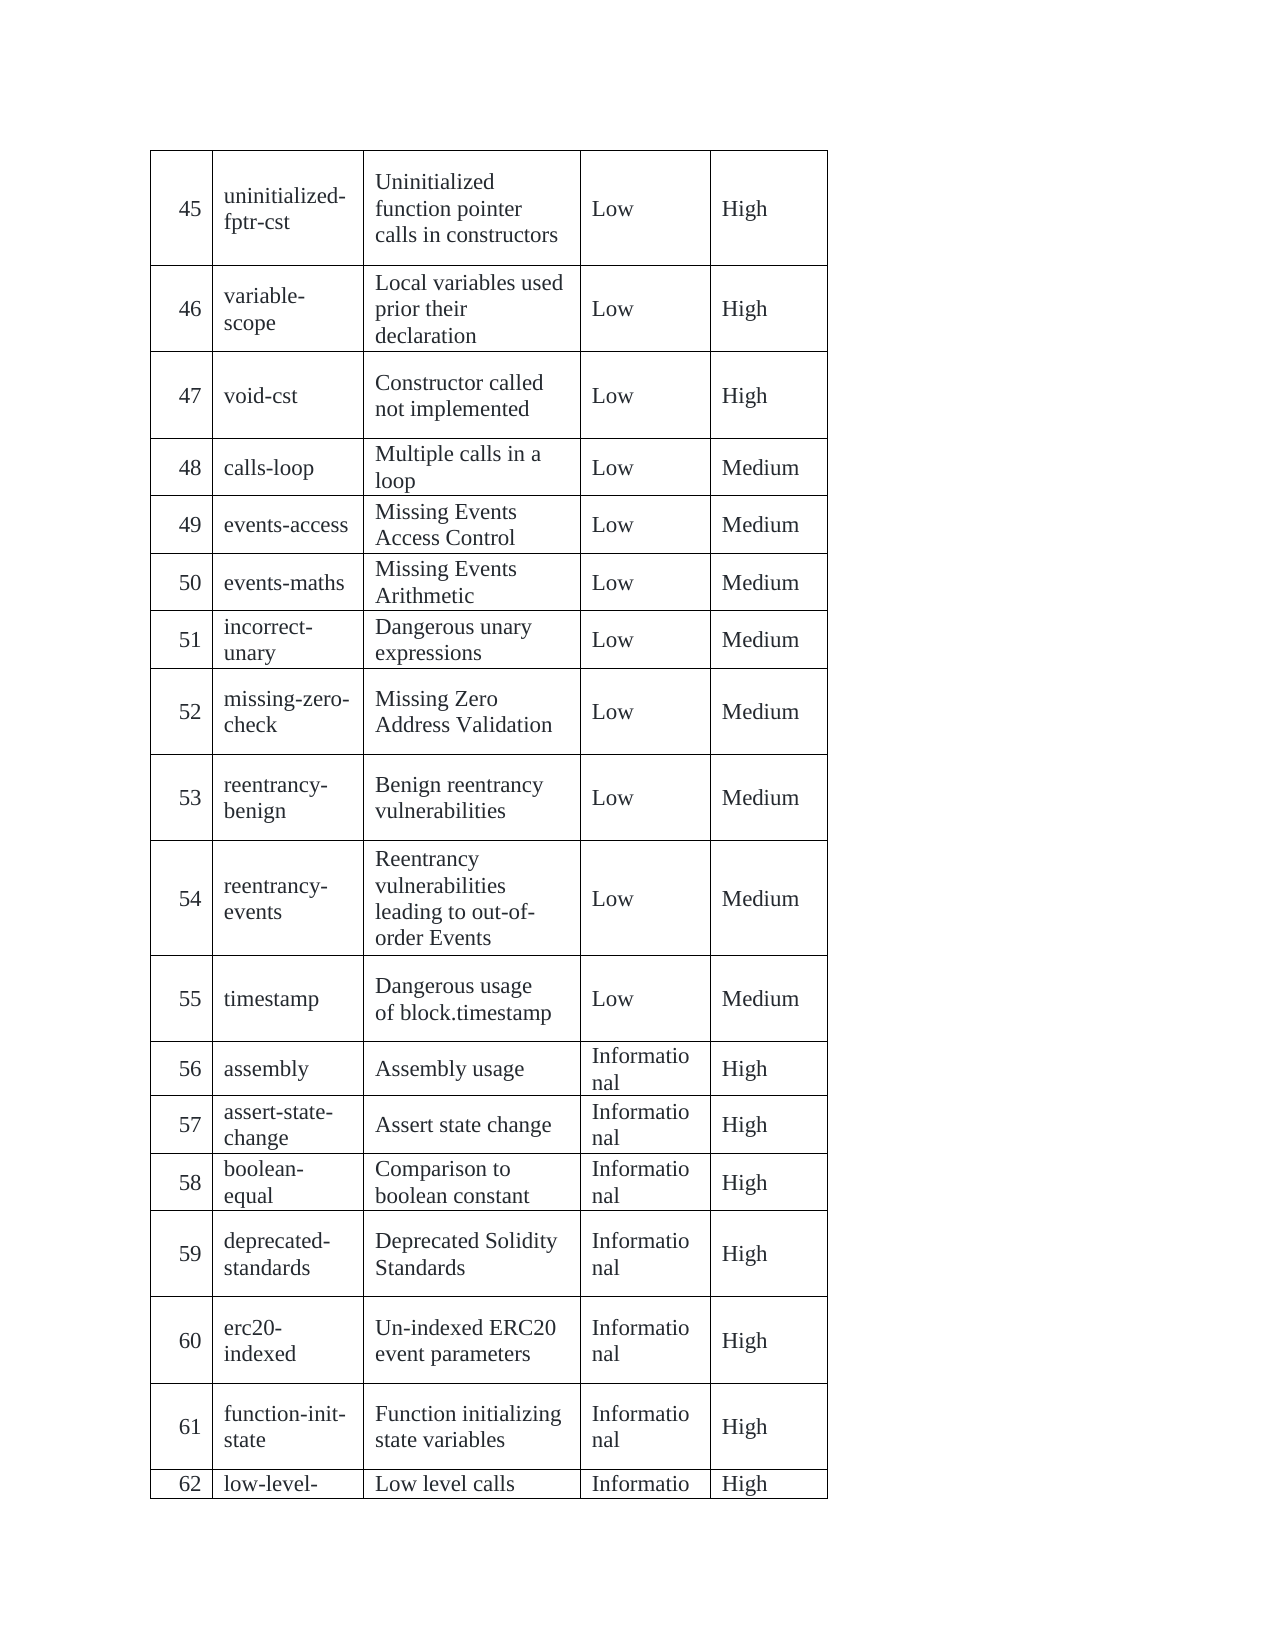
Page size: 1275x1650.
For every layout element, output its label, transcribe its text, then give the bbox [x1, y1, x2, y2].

table_cell timestamp [213, 956, 363, 1041]
table_cell Medium [711, 755, 827, 840]
table_cell Assert state change [364, 1096, 580, 1152]
table_cell Informational [581, 1096, 710, 1152]
table_cell reentrancy-benign [213, 755, 363, 840]
table_cell Low [581, 151, 710, 265]
table_cell 47 [151, 352, 212, 437]
table_cell incorrect-unary [213, 611, 363, 667]
table_cell High [711, 1384, 827, 1469]
table_cell 57 [151, 1096, 212, 1152]
table_cell 53 [151, 755, 212, 840]
table_cell Medium [711, 439, 827, 495]
table_cell Function initializing state variables [364, 1384, 580, 1469]
table_cell High [711, 1096, 827, 1152]
table_cell 50 [151, 554, 212, 610]
table_cell 61 [151, 1384, 212, 1469]
table_cell 48 [151, 439, 212, 495]
table_cell low-level-calls [213, 1470, 363, 1497]
table_cell Multiple calls in a loop [364, 439, 580, 495]
table_cell variable-scope [213, 266, 363, 351]
table_cell 51 [151, 611, 212, 667]
table_cell Uninitialized function pointer calls in constructors [364, 151, 580, 265]
table_cell events-access [213, 496, 363, 552]
table_cell 55 [151, 956, 212, 1041]
table_cell Low [581, 956, 710, 1041]
table_cell Low [581, 755, 710, 840]
table_cell 49 [151, 496, 212, 552]
table_cell Medium [711, 554, 827, 610]
table_cell Low [581, 352, 710, 437]
table_cell calls-loop [213, 439, 363, 495]
table_cell Informational [581, 1154, 710, 1210]
table_cell void-cst [213, 352, 363, 437]
table_cell deprecated-standards [213, 1211, 363, 1296]
table_cell 54 [151, 841, 212, 955]
table_cell Missing Events Access Control [364, 496, 580, 552]
table_cell function-init-state [213, 1384, 363, 1469]
table_cell Low [581, 266, 710, 351]
table_cell events-maths [213, 554, 363, 610]
table_cell Dangerous usage of block.timestamp [364, 956, 580, 1041]
table_cell 60 [151, 1297, 212, 1382]
table_cell High [711, 1154, 827, 1210]
table_cell High [711, 151, 827, 265]
table_cell High [711, 352, 827, 437]
table_cell High [711, 1297, 827, 1382]
table_cell Missing Zero Address Validation [364, 669, 580, 754]
table_cell Medium [711, 841, 827, 955]
table_cell Informational [581, 1211, 710, 1296]
table_cell Assembly usage [364, 1042, 580, 1095]
table_cell Constructor called not implemented [364, 352, 580, 437]
table_cell reentrancy-events [213, 841, 363, 955]
table_cell Local variables used prior their declaration [364, 266, 580, 351]
table_cell Un-indexed ERC20 event parameters [364, 1297, 580, 1382]
table_cell Low [581, 611, 710, 667]
table_cell 58 [151, 1154, 212, 1210]
table_cell assembly [213, 1042, 363, 1095]
table_cell Low [581, 496, 710, 552]
table_cell Low [581, 669, 710, 754]
table_cell 46 [151, 266, 212, 351]
table_cell erc20-indexed [213, 1297, 363, 1382]
table_cell Low level calls [364, 1470, 580, 1497]
table_cell Low [581, 841, 710, 955]
table_cell Medium [711, 496, 827, 552]
table_cell 45 [151, 151, 212, 265]
table_cell Informational [581, 1297, 710, 1382]
table_cell Informational [581, 1384, 710, 1469]
table_cell Benign reentrancy vulnerabilities [364, 755, 580, 840]
table_cell Medium [711, 956, 827, 1041]
table_cell uninitialized-fptr-cst [213, 151, 363, 265]
table_cell Comparison to boolean constant [364, 1154, 580, 1210]
table_cell High [711, 1470, 827, 1497]
table_cell High [711, 1042, 827, 1095]
table_cell Deprecated Solidity Standards [364, 1211, 580, 1296]
table_cell Medium [711, 669, 827, 754]
table_cell assert-state-change [213, 1096, 363, 1152]
table_cell Dangerous unary expressions [364, 611, 580, 667]
table_cell missing-zero-check [213, 669, 363, 754]
table_cell Missing Events Arithmetic [364, 554, 580, 610]
table_cell 56 [151, 1042, 212, 1095]
table_cell Low [581, 439, 710, 495]
table_cell Low [581, 554, 710, 610]
table_cell 52 [151, 669, 212, 754]
table_cell Reentrancy vulnerabilities leading to out-of-order Events [364, 841, 580, 955]
table_cell Informational [581, 1470, 710, 1497]
table_cell High [711, 266, 827, 351]
table_cell 62 [151, 1470, 212, 1497]
table_cell boolean-equal [213, 1154, 363, 1210]
table_cell 59 [151, 1211, 212, 1296]
table_cell Informational [581, 1042, 710, 1095]
table_cell High [711, 1211, 827, 1296]
table_cell Medium [711, 611, 827, 667]
